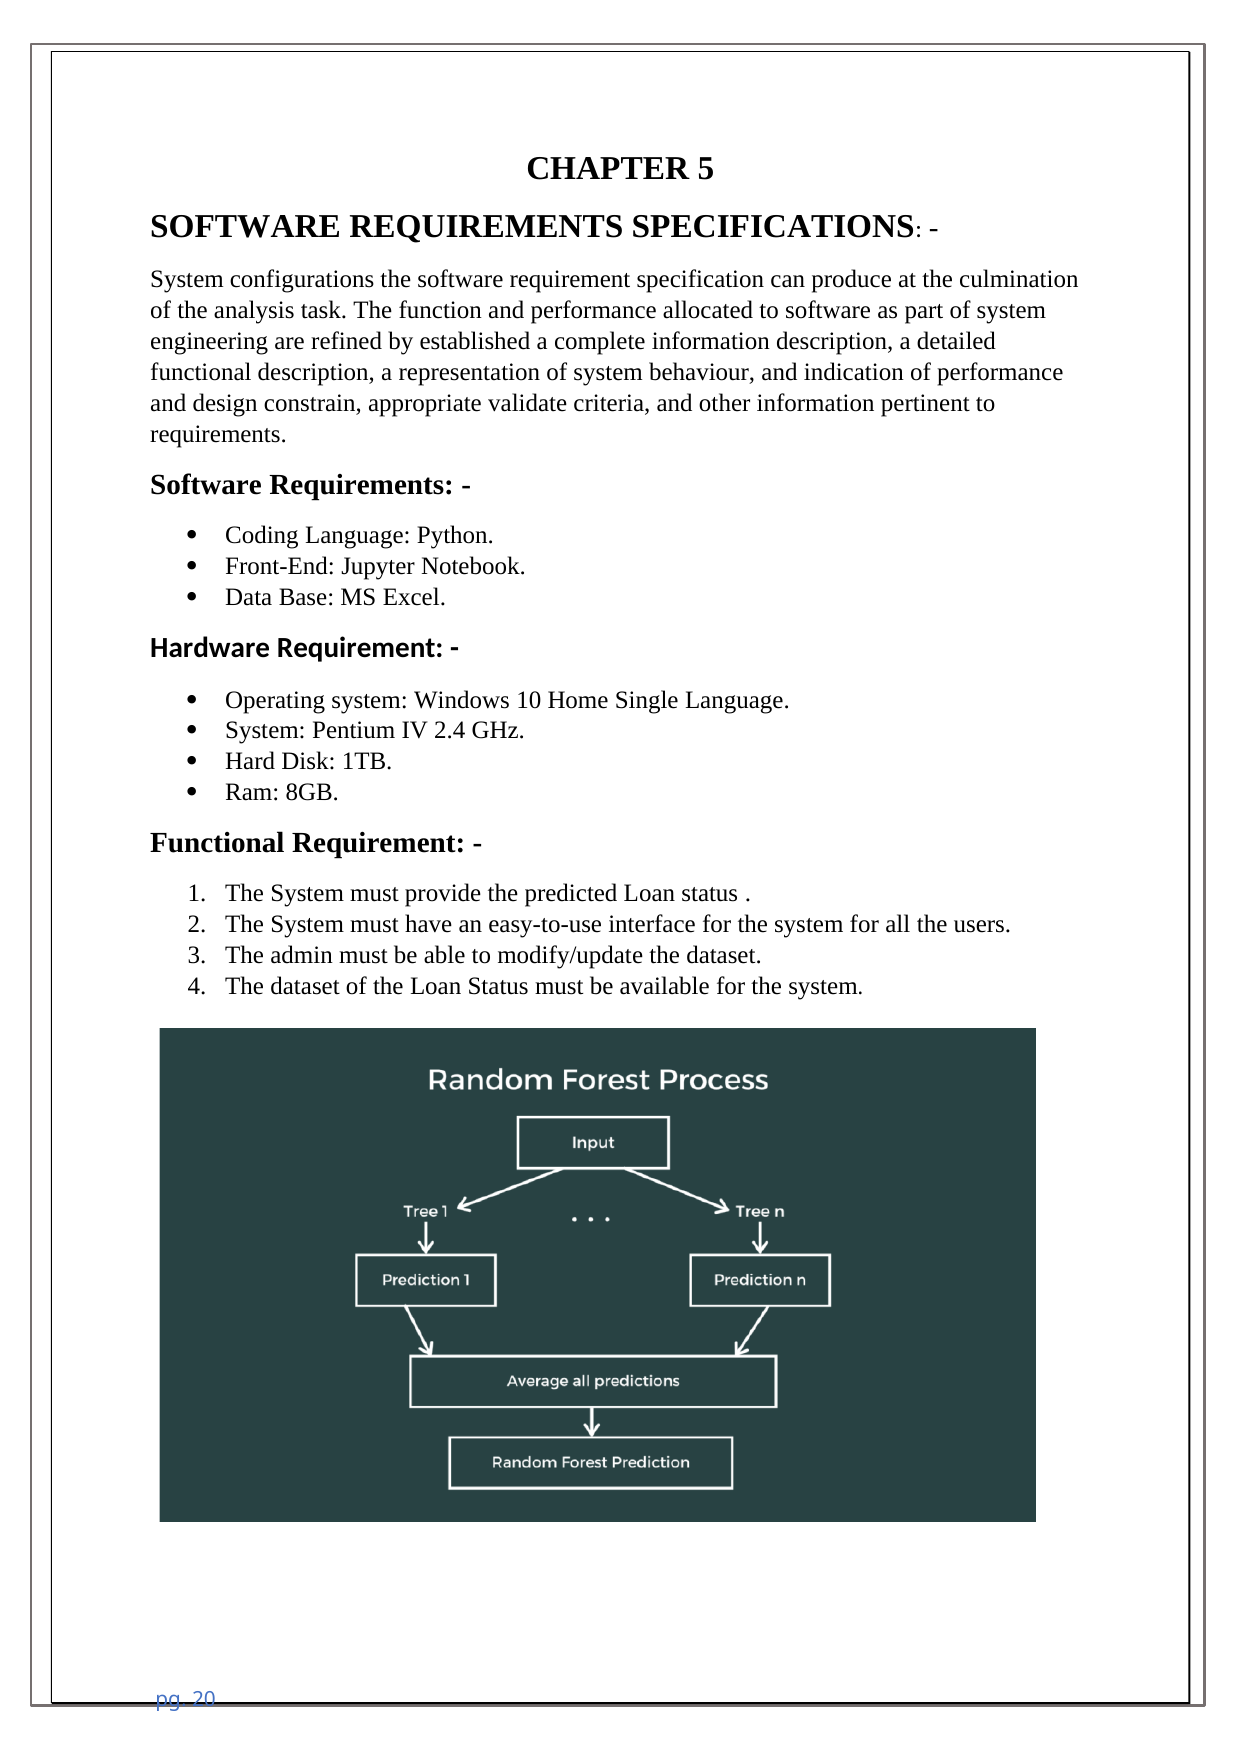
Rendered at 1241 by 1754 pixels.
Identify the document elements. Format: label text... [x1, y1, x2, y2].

picture [159, 1028, 1036, 1522]
text SOFTWARE REQUIREMENTS SPECIFICATIONS: - [150, 206, 1219, 244]
list The admin must be able to modify/update the dataset. [187, 940, 1219, 968]
list Hard Disk: 1TB. [187, 746, 1219, 775]
subtitle Hardware Requirement: - [150, 629, 1219, 665]
subtitle Functional Requirement: - [150, 825, 1219, 858]
list Coding Language: Python. [187, 520, 1219, 549]
list Front-End: Jupyter Notebook. [187, 551, 1219, 579]
list System: Pentium IV 2.4 GHz. [187, 716, 1219, 744]
subtitle CHAPTER 5 [167, 148, 1073, 186]
text System configurations the software requirement specification can produce at the culmination of the analysis task. The function and performance allocated to software as part of system engineering are refined by established a complete information description, a detailed functional description, a representation of system behaviour, and indication of performance and design constrain, appropriate validate criteria, and other information pertinent to requirements. [150, 264, 1081, 448]
list The System must have an easy-to-use interface for the system for all the users. [187, 909, 1219, 937]
list The System must provide the predicted Loan status . [187, 878, 1219, 906]
list Data Base: MS Excel. [187, 582, 1219, 611]
list The dataset of the Loan Status must be available for the system. [187, 971, 1219, 1000]
list Ram: 8GB. [187, 777, 1219, 806]
subtitle Software Requirements: - [150, 467, 1219, 500]
text pg. 20 [155, 1684, 1219, 1713]
list Operating system: Windows 10 Home Single Language. [187, 685, 1219, 713]
